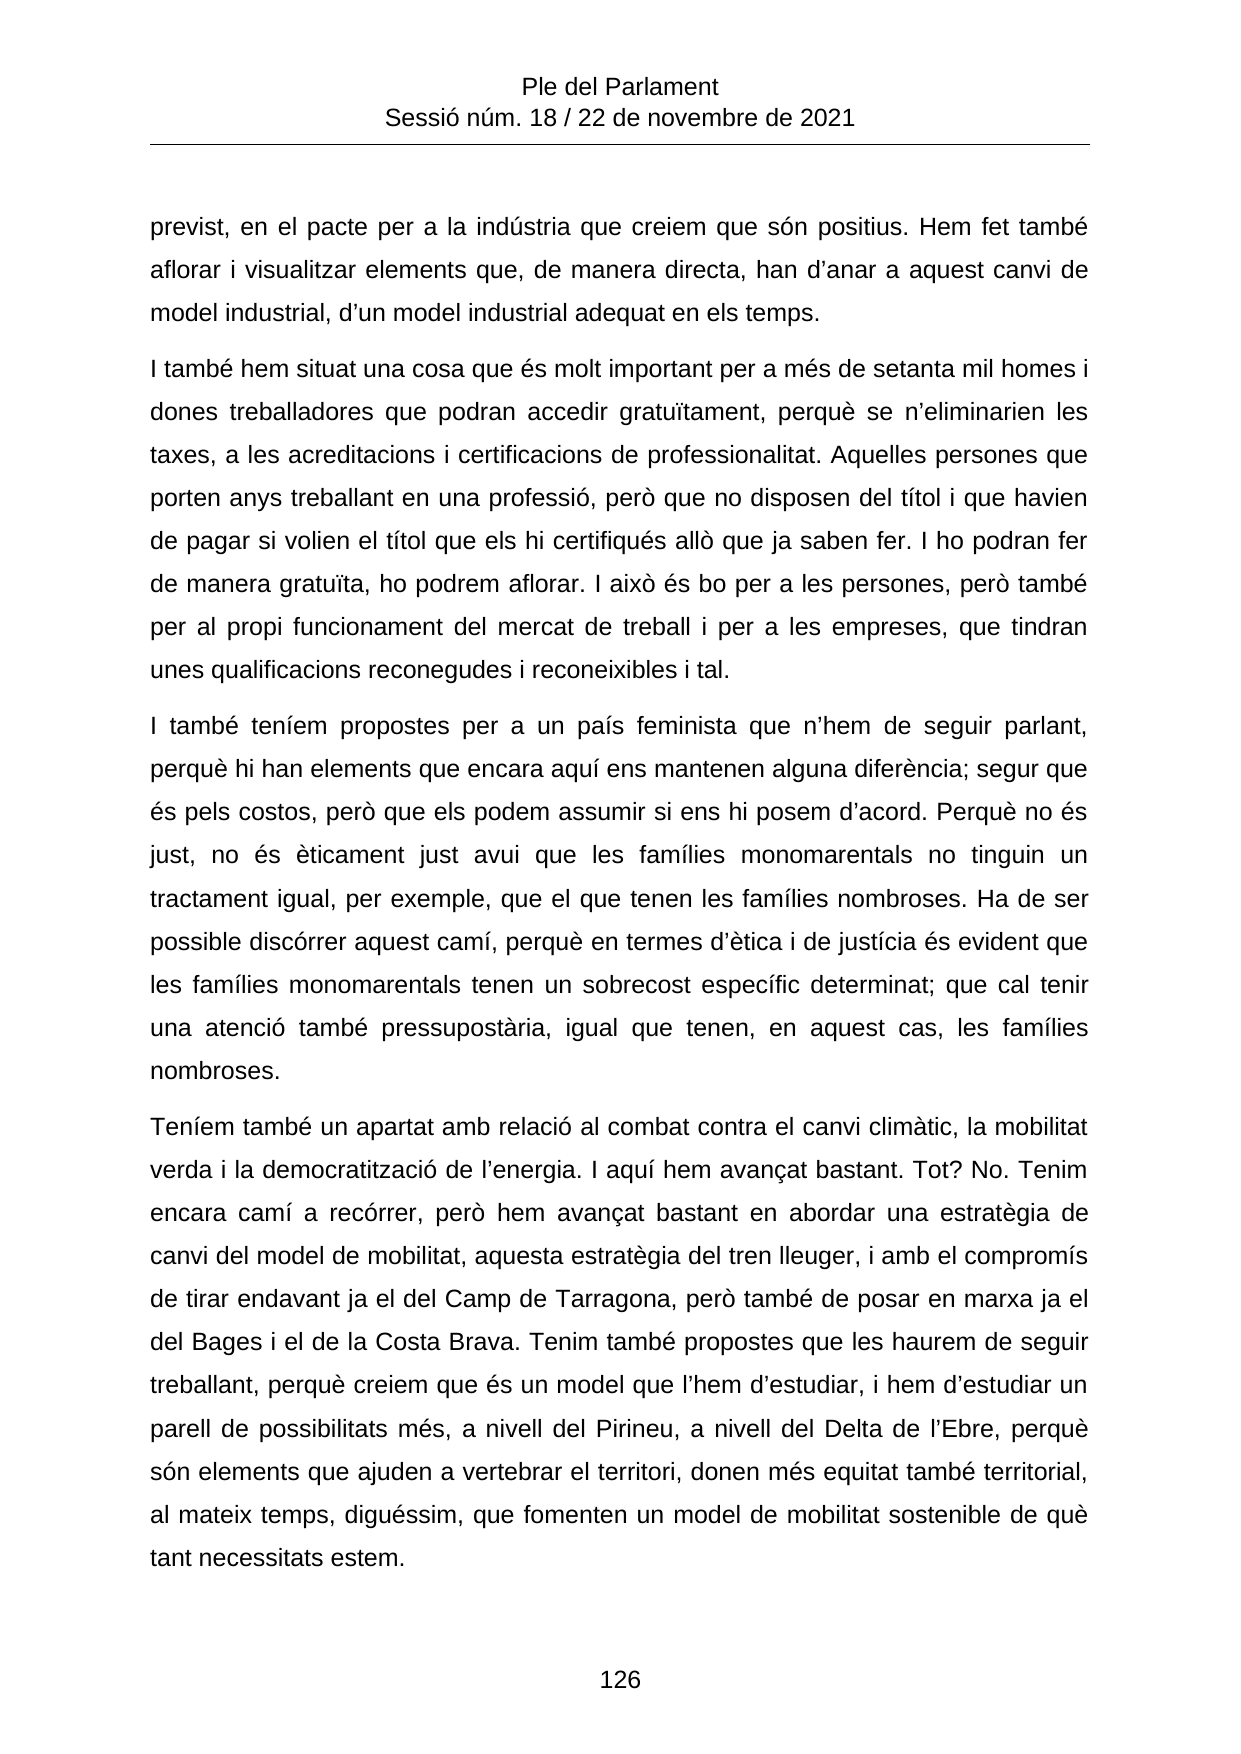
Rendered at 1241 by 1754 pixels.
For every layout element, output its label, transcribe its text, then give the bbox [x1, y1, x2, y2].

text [150, 212, 1090, 327]
text Teníem també un apartat amb relació al combat contra el canvi climàtic, la mobilitat verda i la democratització de l’energia. I aquí hem avançat bastant. Tot? No. Tenim encara camí a recórrer, però hem avançat bastant en abordar una estratègia de canvi del model de mobilitat, aquesta estratègia del tren lleuger, i amb el compromís de tirar endavant ja el del Camp de Tarragona, però també de posar en marxa ja el del Bages i el de la Costa Brava. Tenim també propostes que les haurem de seguir treballant, perquè creiem que és un model que l’hem d’estudiar, i hem d’estudiar un parell de possibilitats més, a nivell del Pirineu, a nivell del Delta de l’Ebre, perquè són elements que ajuden a vertebrar el territori, donen més equitat també territorial, al mateix temps, diguéssim, que fomenten un model de mobilitat sostenible de què tant necessitats estem. [150, 1112, 1090, 1572]
text I també teníem propostes per a un país feminista que n’hem de seguir parlant, perquè hi han elements que encara aquí ens mantenen alguna diferència; segur que és pels costos, però que els podem assumir si ens hi posem d’acord. Perquè no és just, no és èticament just avui que les famílies monomarentals no tinguin un tractament igual, per exemple, que el que tenen les famílies nombroses. Ha de ser possible discórrer aquest camí, perquè en termes d’ètica i de justícia és evident que les famílies monomarentals tenen un sobrecost específic determinat; que cal tenir una atenció també pressupostària, igual que tenen, en aquest cas, les famílies nombroses. [150, 711, 1090, 1085]
text I també hem situat una cosa que és molt important per a més de setanta mil homes i dones treballadores que podran accedir gratuïtament, perquè se n’eliminarien les taxes, a les acreditacions i certificacions de professionalitat. Aquelles persones que porten anys treballant en una professió, però que no disposen del títol i que havien de pagar si volien el títol que els hi certifiqués allò que ja saben fer. I ho podran fer de manera gratuïta, ho podrem aflorar. I això és bo per a les persones, però també per al propi funcionament del mercat de treball i per a les empreses, que tindran unes qualificacions reconegudes i reconeixibles i tal. [150, 354, 1090, 684]
